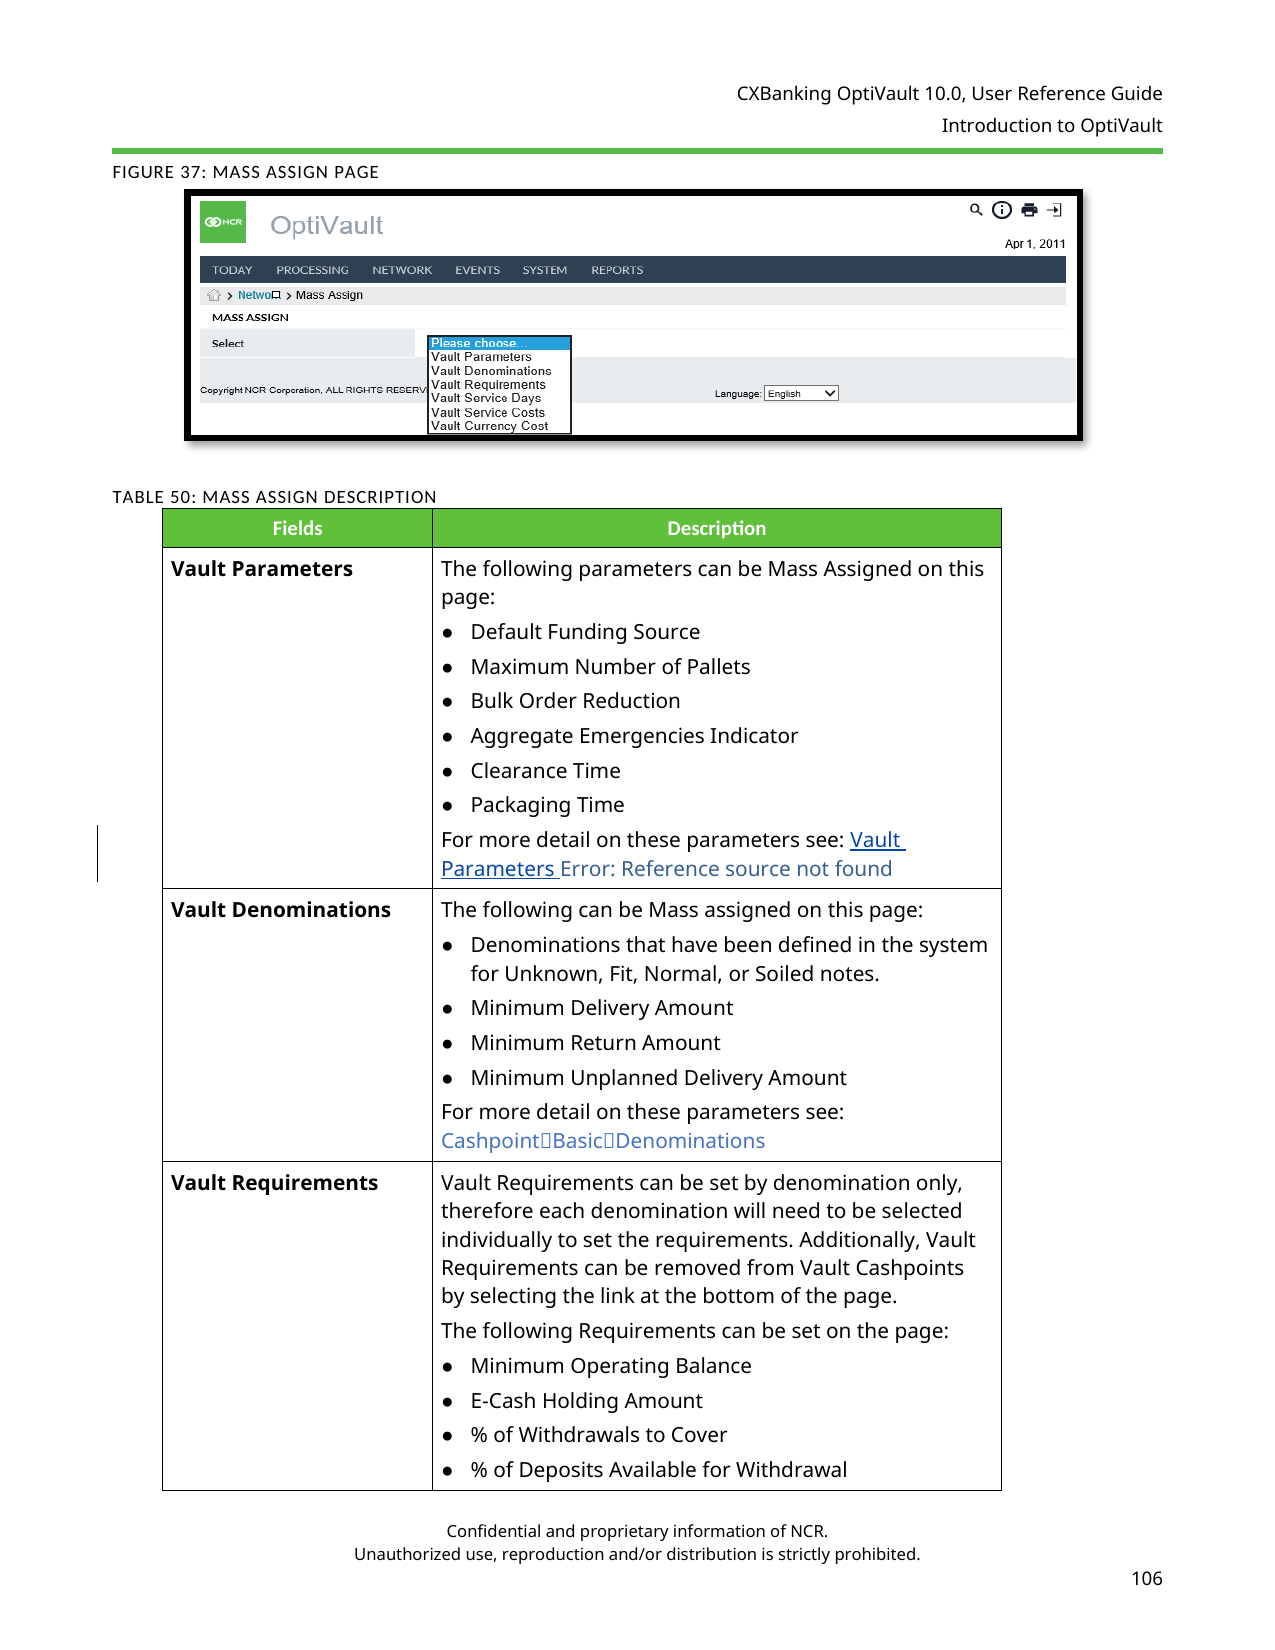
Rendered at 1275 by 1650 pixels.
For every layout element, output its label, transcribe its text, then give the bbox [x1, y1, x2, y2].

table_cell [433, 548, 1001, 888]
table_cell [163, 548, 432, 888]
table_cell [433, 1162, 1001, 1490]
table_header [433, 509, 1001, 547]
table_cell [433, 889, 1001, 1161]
picture [191, 196, 1077, 435]
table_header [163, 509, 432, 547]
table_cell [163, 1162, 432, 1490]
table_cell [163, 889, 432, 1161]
